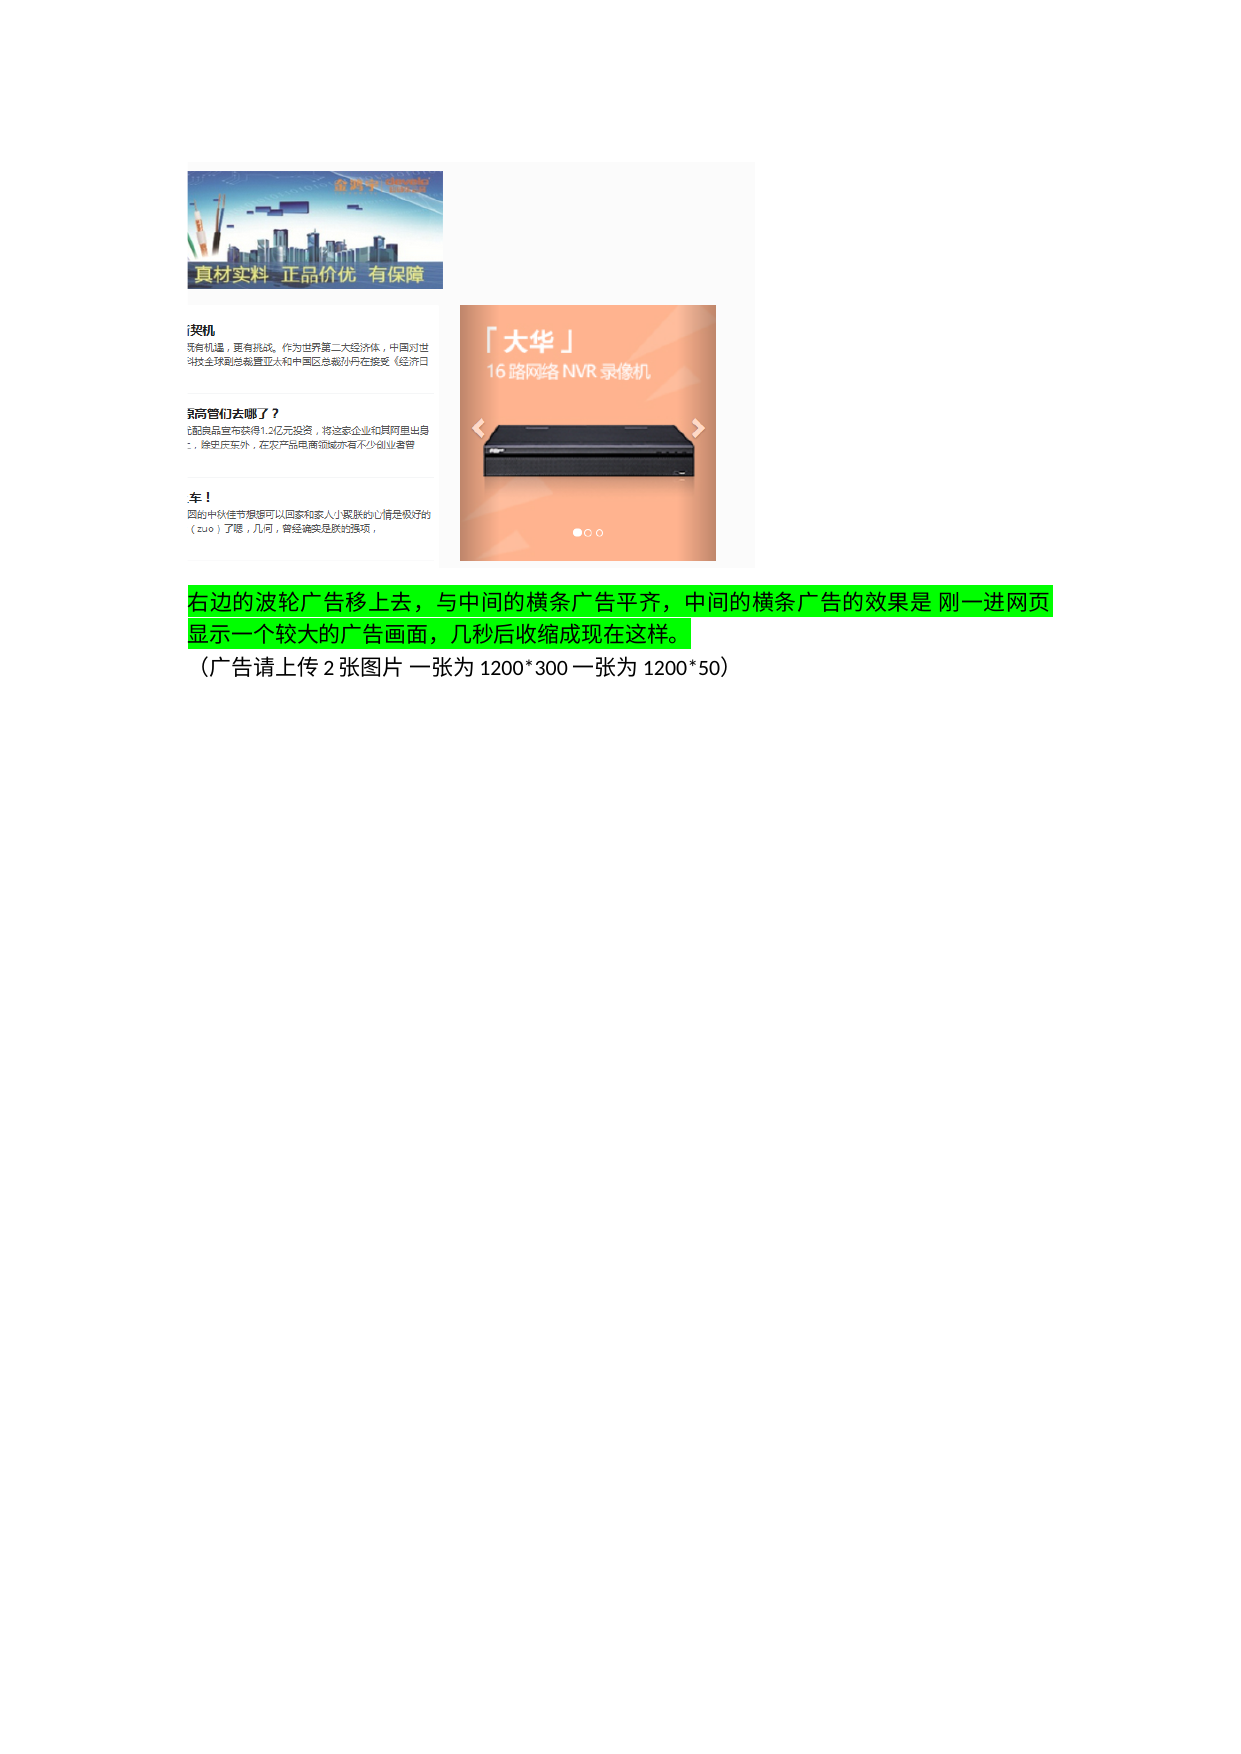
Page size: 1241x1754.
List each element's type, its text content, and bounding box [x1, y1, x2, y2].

text （广告请上传2张图片 一张为1200*300 一张为1200*50） [187, 649, 1053, 682]
picture [187, 162, 755, 568]
text 右边的波轮广告移上去，与中间的横条广告平齐，中间的横条广告的效果是 刚一进网页 显示一个较大的广告画面，几秒后收缩成现在这样。 [187, 584, 1053, 649]
